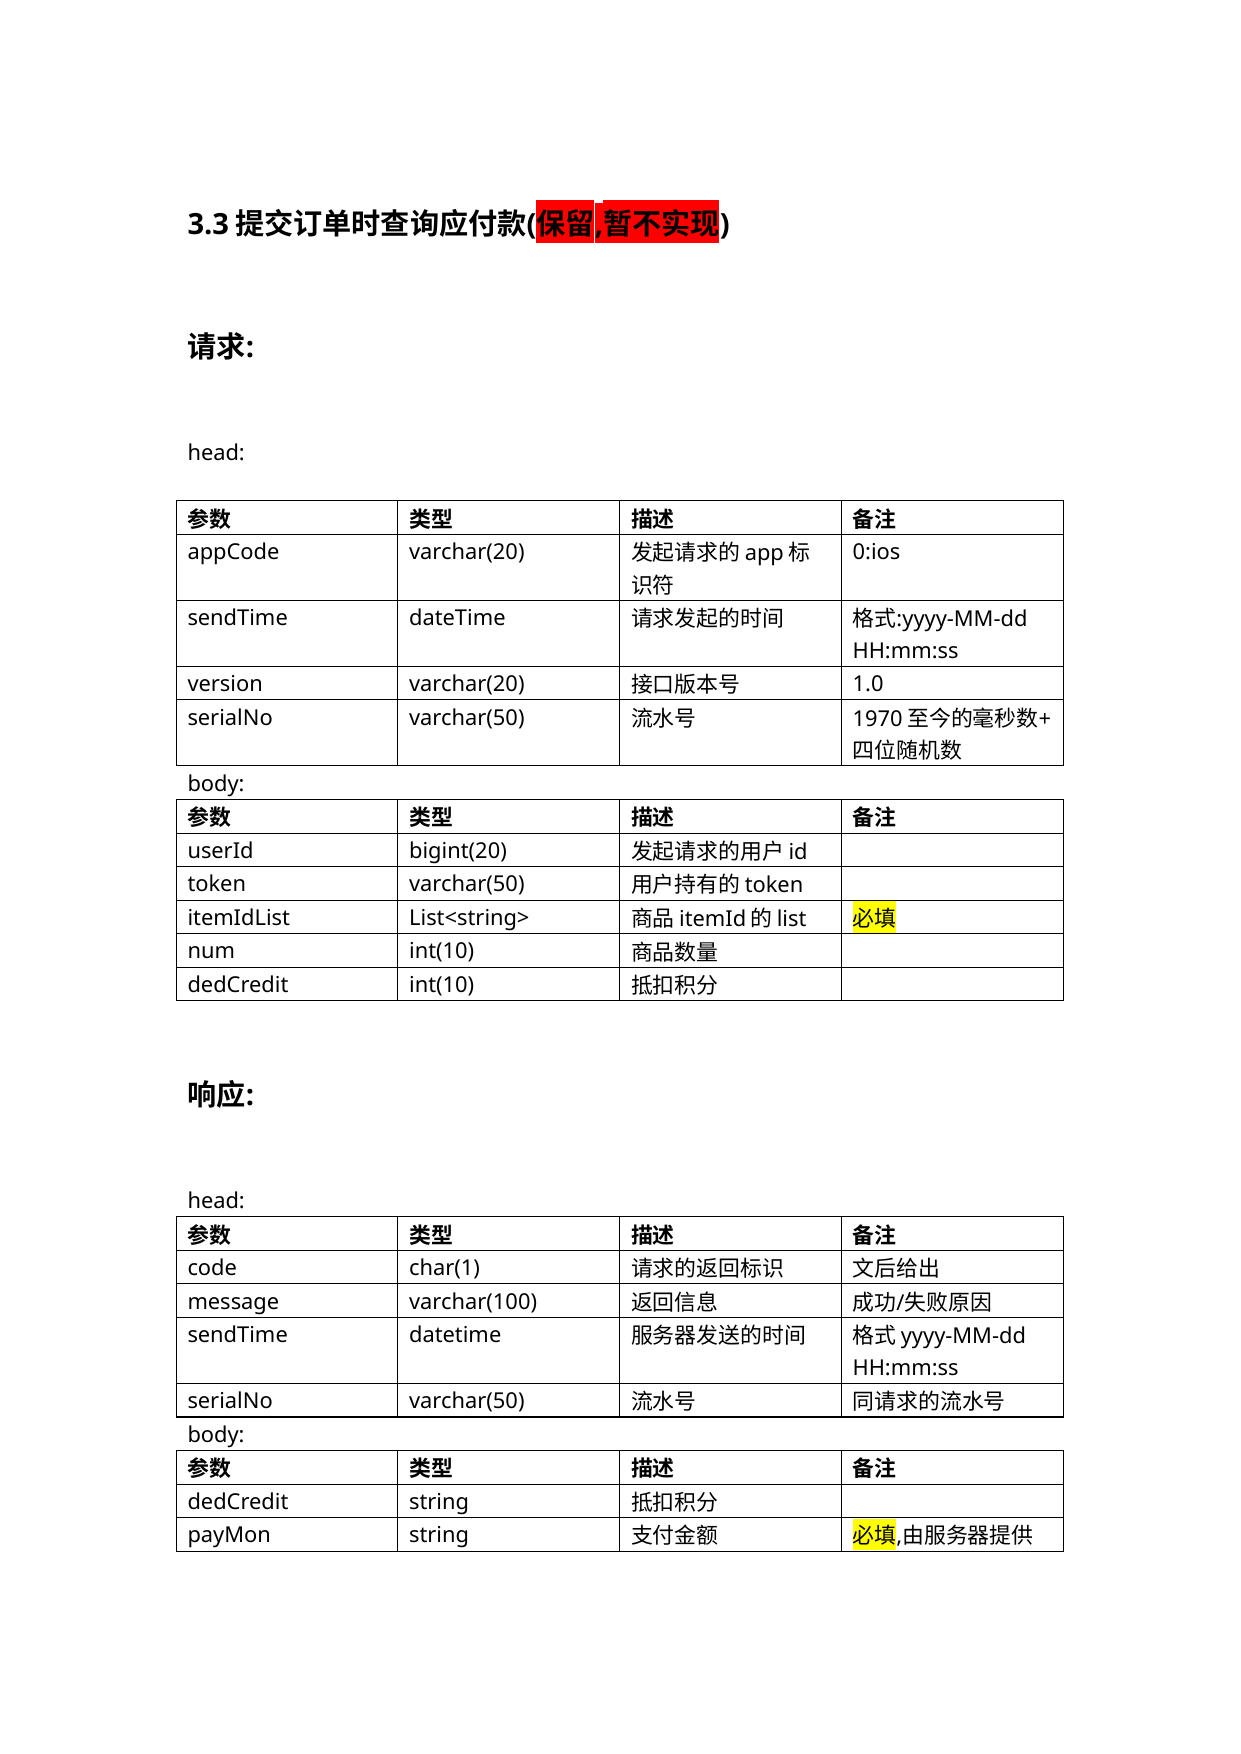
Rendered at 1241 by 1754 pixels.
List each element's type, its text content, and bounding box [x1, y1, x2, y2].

subtitle 请求: [187, 312, 1053, 377]
table_cell 成功/失败原因 [842, 1284, 1063, 1317]
table_cell 文后给出 [842, 1251, 1063, 1283]
table_header 参数 [177, 1217, 397, 1250]
table_cell varchar(50) [398, 867, 619, 899]
table_cell 请求的返回标识 [620, 1251, 841, 1283]
text body: [187, 1418, 1053, 1450]
table_cell 格式yyyy-MM-dd HH:mm:ss [842, 1318, 1063, 1383]
table_cell version [177, 667, 397, 699]
table_cell 商品itemId的list [620, 901, 841, 933]
text head: [187, 435, 1053, 468]
table_cell dateTime [398, 601, 619, 666]
table_cell List<string> [398, 901, 619, 933]
table_cell 抵扣积分 [620, 1485, 841, 1517]
table_cell serialNo [177, 1384, 397, 1416]
table_cell datetime [398, 1318, 619, 1383]
table_cell dedCredit [177, 1485, 397, 1517]
table_cell token [177, 867, 397, 899]
table_header 参数 [177, 1451, 397, 1483]
table_cell itemIdList [177, 901, 397, 933]
table_cell varchar(20) [398, 667, 619, 699]
table_cell char(1) [398, 1251, 619, 1283]
table_cell 必填,由服务器提供 [842, 1518, 1063, 1551]
table_cell 1970至今的毫秒数+四位随机数 [842, 700, 1063, 765]
table_cell varchar(50) [398, 1384, 619, 1416]
text body: [187, 766, 1053, 799]
table_cell code [177, 1251, 397, 1283]
table_cell sendTime [177, 601, 397, 666]
table_cell appCode [177, 535, 397, 600]
table_cell [842, 1485, 1063, 1517]
table_header 备注 [842, 1451, 1063, 1483]
table_cell 抵扣积分 [620, 968, 841, 1000]
table_header 描述 [620, 501, 841, 534]
table_cell 服务器发送的时间 [620, 1318, 841, 1383]
table_cell 接口版本号 [620, 667, 841, 699]
table_cell int(10) [398, 968, 619, 1000]
table_cell [842, 968, 1063, 1000]
table_cell 格式:yyyy-MM-dd HH:mm:ss [842, 601, 1063, 666]
table_cell 返回信息 [620, 1284, 841, 1317]
table_cell 同请求的流水号 [842, 1384, 1063, 1416]
table_cell string [398, 1485, 619, 1517]
table_cell int(10) [398, 934, 619, 967]
table_header 参数 [177, 800, 397, 832]
table_cell bigint(20) [398, 834, 619, 866]
table_cell 支付金额 [620, 1518, 841, 1551]
table_cell userId [177, 834, 397, 866]
table_header 描述 [620, 1451, 841, 1483]
table_header 描述 [620, 1217, 841, 1250]
table_header 参数 [177, 501, 397, 534]
table_header 类型 [398, 800, 619, 832]
text head: [187, 1184, 1053, 1216]
table_cell [842, 834, 1063, 866]
table_cell message [177, 1284, 397, 1317]
table_cell varchar(100) [398, 1284, 619, 1317]
table_cell dedCredit [177, 968, 397, 1000]
table_cell 商品数量 [620, 934, 841, 967]
table_header 类型 [398, 501, 619, 534]
table_cell string [398, 1518, 619, 1551]
table_cell sendTime [177, 1318, 397, 1383]
table_cell payMon [177, 1518, 397, 1551]
table_cell 必填 [896, 901, 1063, 933]
table_cell varchar(20) [398, 535, 619, 600]
table_header 描述 [620, 800, 841, 832]
table_header 类型 [398, 1217, 619, 1250]
table_cell 发起请求的app标识符 [620, 535, 841, 600]
table_header 备注 [842, 501, 1063, 534]
table_header 备注 [842, 800, 1063, 832]
table_cell serialNo [177, 700, 397, 765]
table_cell [842, 867, 1063, 899]
table_cell 流水号 [620, 1384, 841, 1416]
table_header 类型 [398, 1451, 619, 1483]
table_cell 流水号 [620, 700, 841, 765]
table_cell 0:ios [842, 535, 1063, 600]
table_cell 发起请求的用户id [620, 834, 841, 866]
table_cell 1.0 [842, 667, 1063, 699]
table_cell varchar(50) [398, 700, 619, 765]
subtitle 响应: [187, 1061, 1053, 1126]
table_header 备注 [842, 1217, 1063, 1250]
subtitle 3.3提交订单时查询应付款(保留,暂不实现) [187, 189, 1053, 254]
table_cell 请求发起的时间 [620, 601, 841, 666]
table_cell [842, 934, 1063, 967]
table_cell 用户持有的token [620, 867, 841, 899]
table_cell num [177, 934, 397, 967]
